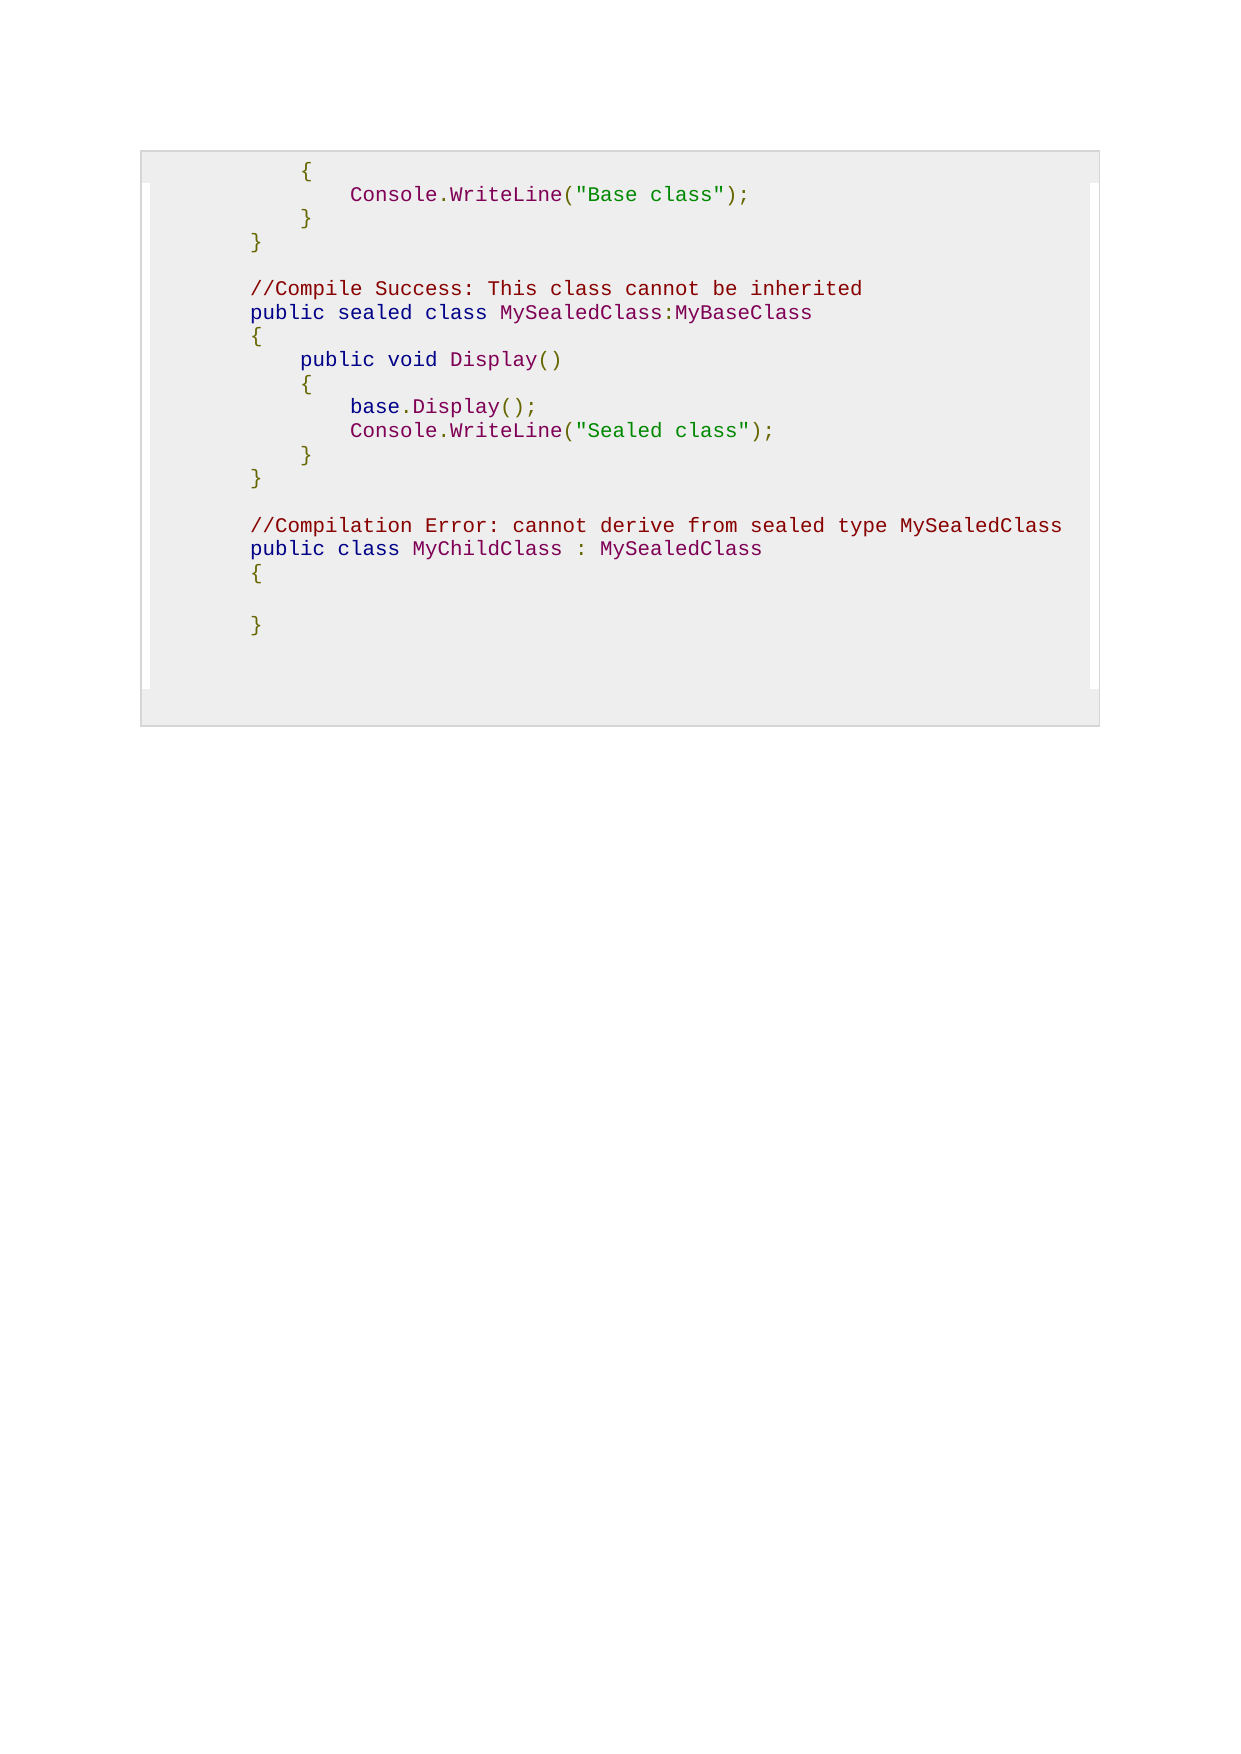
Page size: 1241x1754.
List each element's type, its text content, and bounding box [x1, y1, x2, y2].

text } [150, 207, 1090, 231]
text public sealed class MySealedClass:MyBaseClass [150, 302, 1090, 325]
text //Compile Success: This class cannot be inherited [150, 278, 1090, 302]
text } [150, 467, 1090, 491]
text } [150, 231, 1090, 254]
text } [150, 444, 1090, 467]
text { [150, 373, 1090, 396]
text { [150, 325, 1090, 349]
text Console.WriteLine("Sealed class"); [150, 420, 1090, 444]
text //Compilation Error: cannot derive from sealed type MySealedClass [150, 514, 1090, 538]
text public class MyChildClass : MySealedClass [150, 538, 1090, 562]
text { [142, 152, 1099, 183]
text Console.WriteLine("Base class"); [150, 183, 1090, 207]
text } [150, 613, 1090, 637]
text public void Display() [150, 349, 1090, 373]
text { [150, 562, 1090, 586]
text base.Display(); [150, 396, 1090, 420]
